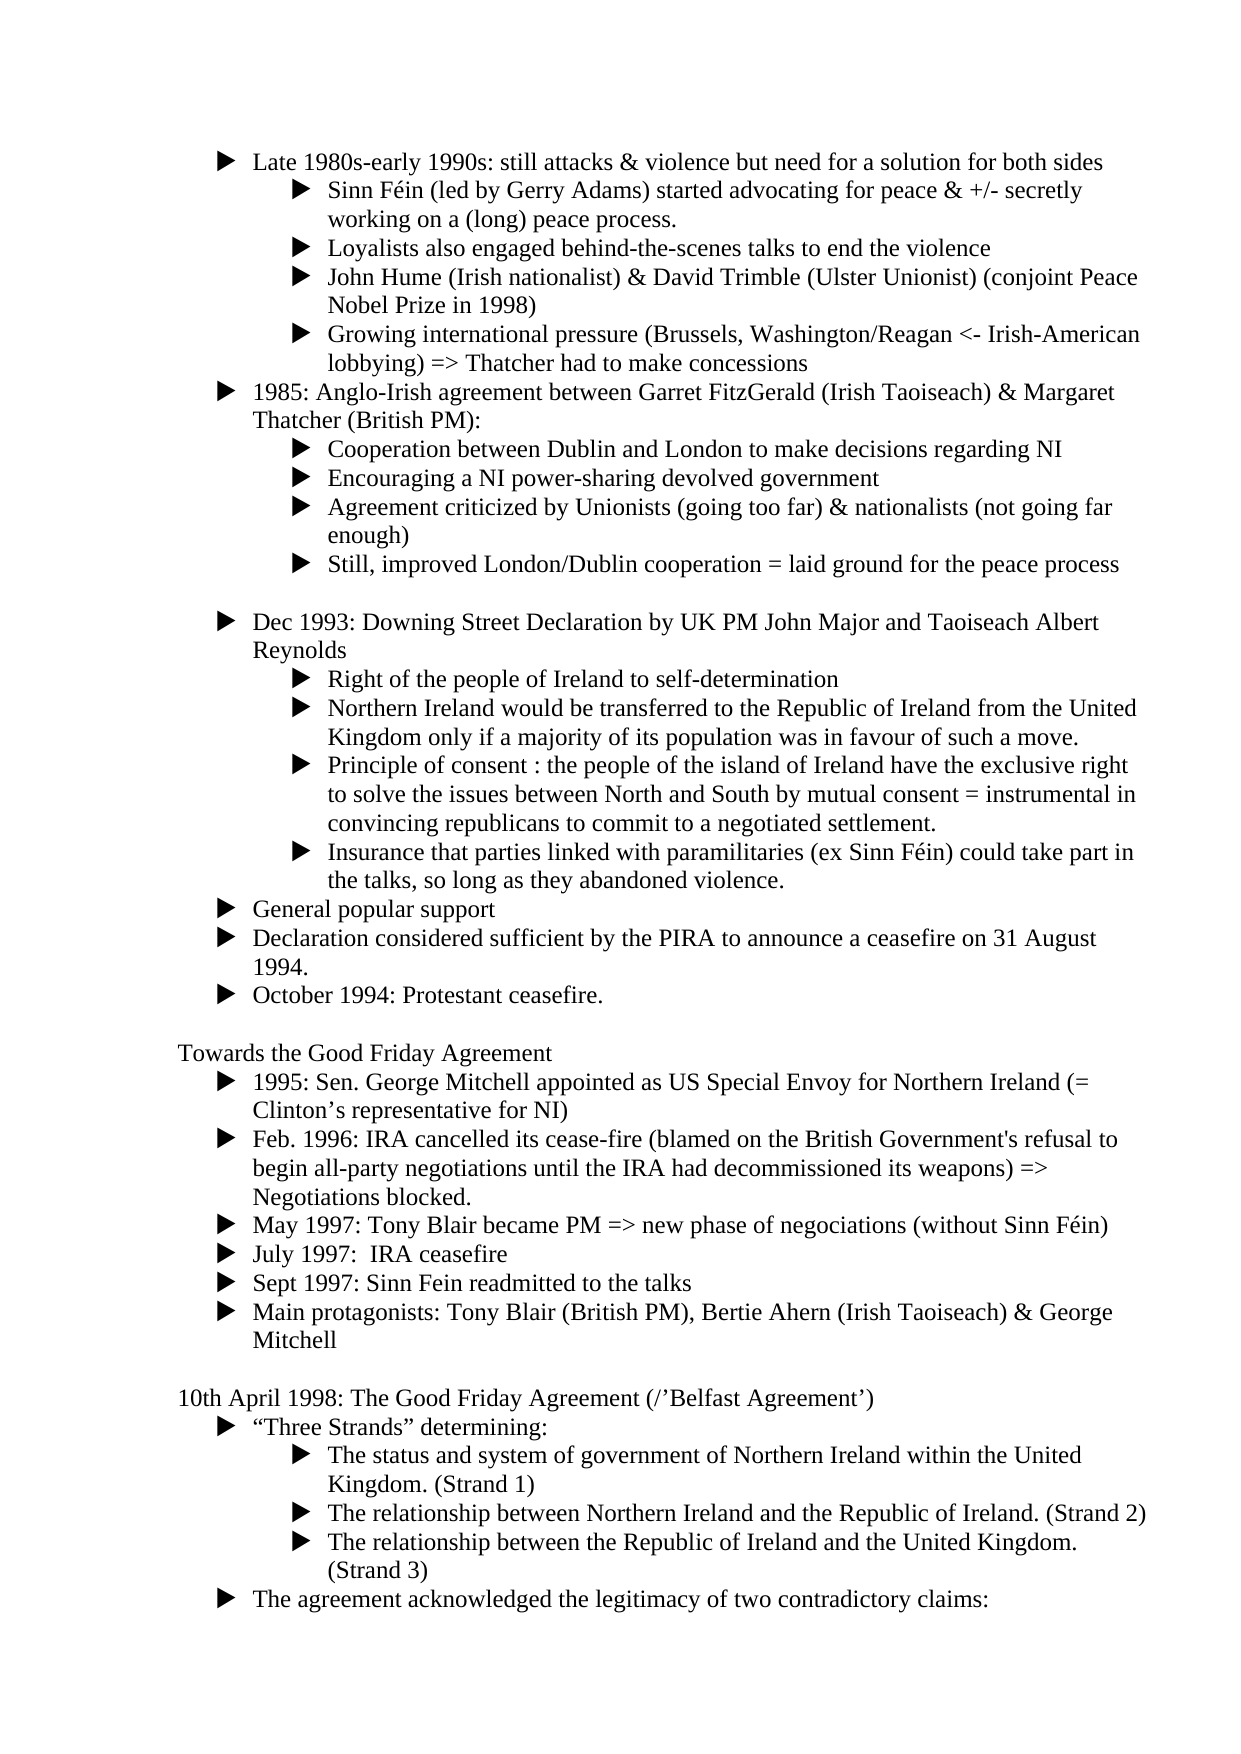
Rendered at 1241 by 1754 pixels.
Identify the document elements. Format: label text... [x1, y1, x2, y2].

list “Three Strands” determining: [215, 1412, 1152, 1441]
text 10th April 1998: The Good Friday Agreement (/’Belfast Agreement’) [177, 1383, 1152, 1412]
list General popular support [215, 894, 1152, 923]
list Late 1980s-early 1990s: still attacks & violence but need for a solution for both sides [215, 147, 1152, 176]
list Principle of consent : the people of the island of Ireland have the exclusive right to solve the issues between North and South by mutual consent = instrumental in convincing republicans to commit to a negotiated settlement. [290, 751, 1152, 837]
list Loyalists also engaged behind-the-scenes talks to end the violence [290, 233, 1152, 262]
list The agreement acknowledged the legitimacy of two contradictory claims: [215, 1584, 1152, 1613]
list Insurance that parties linked with paramilitaries (ex Sinn Féin) could take part in the talks, so long as they abandoned violence. [290, 837, 1152, 894]
list May 1997: Tony Blair became PM => new phase of negociations (without Sinn Féin) [215, 1211, 1152, 1239]
list The relationship between the Republic of Ireland and the United Kingdom. (Strand 3) [290, 1527, 1152, 1584]
list John Hume (Irish nationalist) & David Trimble (Ulster Unionist) (conjoint Peace Nobel Prize in 1998) [290, 262, 1152, 319]
list 1985: Anglo-Irish agreement between Garret FitzGerald (Irish Taoiseach) & Margaret Thatcher (British PM): [215, 377, 1152, 434]
list July 1997: IRA ceasefire [215, 1239, 1152, 1268]
list The status and system of government of Northern Ireland within the United Kingdom. (Strand 1) [290, 1441, 1152, 1498]
list Cooperation between Dublin and London to make decisions regarding NI [290, 434, 1152, 463]
list Main protagonists: Tony Blair (British PM), Bertie Ahern (Irish Taoiseach) & George Mitchell [215, 1297, 1152, 1354]
list Dec 1993: Downing Street Declaration by UK PM John Major and Taoiseach Albert Reynolds [215, 607, 1152, 664]
list Agreement criticized by Unionists (going too far) & nationalists (not going far enough) [290, 492, 1152, 549]
list The relationship between Northern Ireland and the Republic of Ireland. (Strand 2) [290, 1498, 1152, 1527]
list October 1994: Protestant ceasefire. [215, 981, 1152, 1009]
list Growing international pressure (Brussels, Washington/Reagan <- Irish-American lobbying) => Thatcher had to make concessions [290, 319, 1152, 377]
list Still, improved London/Dublin cooperation = laid ground for the peace process [290, 549, 1152, 578]
list 1995: Sen. George Mitchell appointed as US Special Envoy for Northern Ireland (= Clinton’s representative for NI) [215, 1067, 1152, 1124]
list Encouraging a NI power-sharing devolved government [290, 463, 1152, 492]
list Sept 1997: Sinn Fein readmitted to the talks [215, 1268, 1152, 1297]
list Feb. 1996: IRA cancelled its cease-fire (blamed on the British Government's refusal to begin all-party negotiations until the IRA had decommissioned its weapons) => Negotiations blocked. [215, 1124, 1152, 1211]
list Sinn Féin (led by Gerry Adams) started advocating for peace & +/- secretly working on a (long) peace process. [290, 176, 1152, 233]
text Towards the Good Friday Agreement [177, 1038, 1152, 1067]
list Declaration considered sufficient by the PIRA to announce a ceasefire on 31 August 1994. [215, 923, 1152, 981]
list Right of the people of Ireland to self-determination [290, 664, 1152, 693]
list Northern Ireland would be transferred to the Republic of Ireland from the United Kingdom only if a majority of its population was in favour of such a move. [290, 693, 1152, 751]
